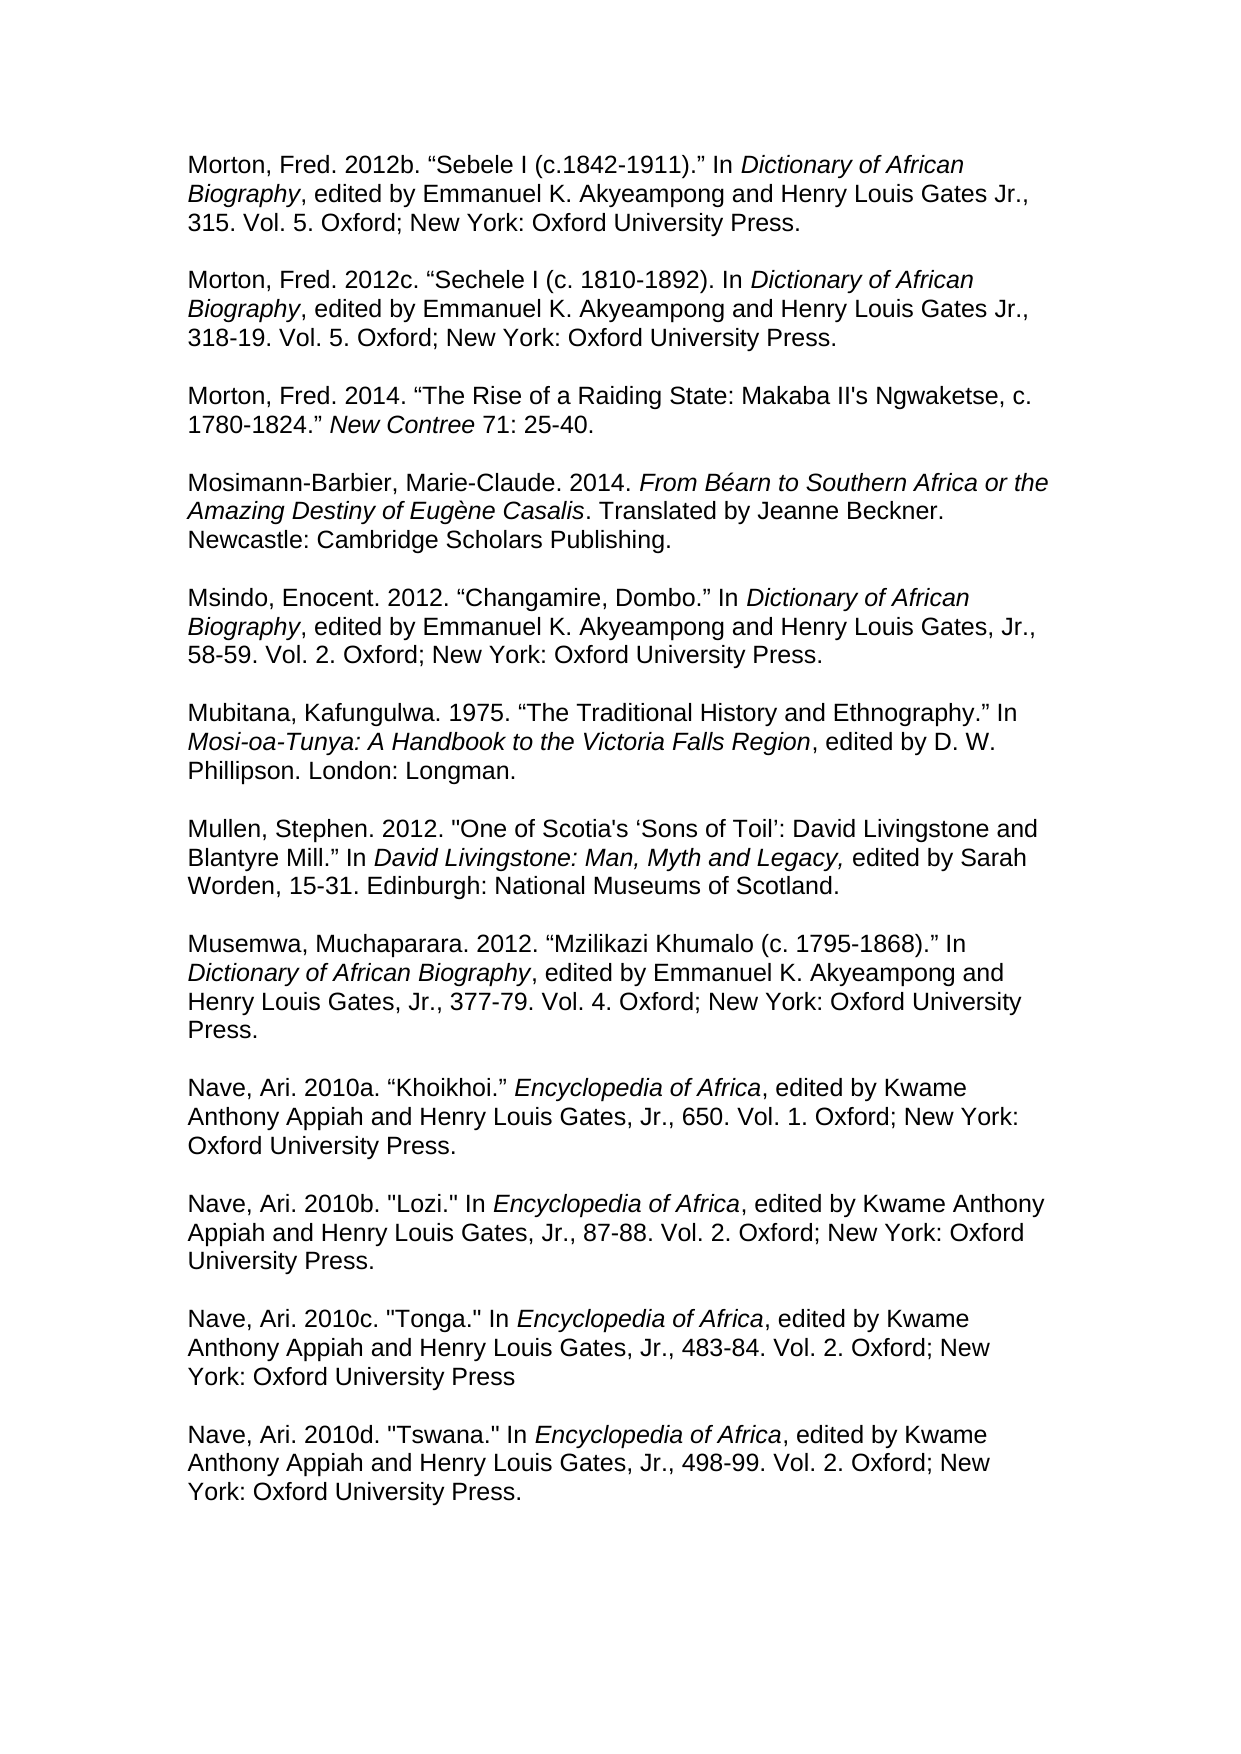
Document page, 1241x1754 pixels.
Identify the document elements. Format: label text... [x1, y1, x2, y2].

text Morton, Fred. 2014. “The Rise of a Raiding State: Makaba II's Ngwaketse, c. 1780-1824.” New Contree 71: 25-40. [187, 381, 1053, 438]
text Nave, Ari. 2010d. "Tswana." In Encyclopedia of Africa, edited by Kwame Anthony Appiah and Henry Louis Gates, Jr., 498-99. Vol. 2. Oxford; New York: Oxford University Press. [187, 1419, 1053, 1506]
text Musemwa, Muchaparara. 2012. “Mzilikazi Khumalo (c. 1795-1868).” In Dictionary of African Biography, edited by Emmanuel K. Akyeampong and Henry Louis Gates, Jr., 377-79. Vol. 4. Oxford; New York: Oxford University Press. [187, 929, 1053, 1044]
text Nave, Ari. 2010b. "Lozi." In Encyclopedia of Africa, edited by Kwame Anthony Appiah and Henry Louis Gates, Jr., 87-88. Vol. 2. Oxford; New York: Oxford University Press. [187, 1189, 1053, 1275]
text Nave, Ari. 2010c. "Tonga." In Encyclopedia of Africa, edited by Kwame Anthony Appiah and Henry Louis Gates, Jr., 483-84. Vol. 2. Oxford; New York: Oxford University Press [187, 1304, 1053, 1390]
text Mosimann-Barbier, Marie-Claude. 2014. From Béarn to Southern Africa or the Amazing Destiny of Eugène Casalis. Translated by Jeanne Beckner. Newcastle: Cambridge Scholars Publishing. [187, 467, 1053, 554]
text Msindo, Enocent. 2012. “Changamire, Dombo.” In Dictionary of African Biography, edited by Emmanuel K. Akyeampong and Henry Louis Gates, Jr., 58-59. Vol. 2. Oxford; New York: Oxford University Press. [187, 583, 1053, 669]
text Mullen, Stephen. 2012. "One of Scotia's ‘Sons of Toil’: David Livingstone and Blantyre Mill.” In David Livingstone: Man, Myth and Legacy, edited by Sarah Worden, 15-31. Edinburgh: National Museums of Scotland. [187, 814, 1053, 900]
text Mubitana, Kafungulwa. 1975. “The Traditional History and Ethnography.” In Mosi-oa-Tunya: A Handbook to the Victoria Falls Region, edited by D. W. Phillipson. London: Longman. [187, 698, 1053, 784]
text Nave, Ari. 2010a. “Khoikhoi.” Encyclopedia of Africa, edited by Kwame Anthony Appiah and Henry Louis Gates, Jr., 650. Vol. 1. Oxford; New York: Oxford University Press. [187, 1073, 1053, 1159]
text Morton, Fred. 2012c. “Sechele I (c. 1810-1892). In Dictionary of African Biography, edited by Emmanuel K. Akyeampong and Henry Louis Gates Jr., 318-19. Vol. 5. Oxford; New York: Oxford University Press. [187, 265, 1053, 352]
text Morton, Fred. 2012b. “Sebele I (c.1842-1911).” In Dictionary of African Biography, edited by Emmanuel K. Akyeampong and Henry Louis Gates Jr., 315. Vol. 5. Oxford; New York: Oxford University Press. [187, 150, 1053, 236]
